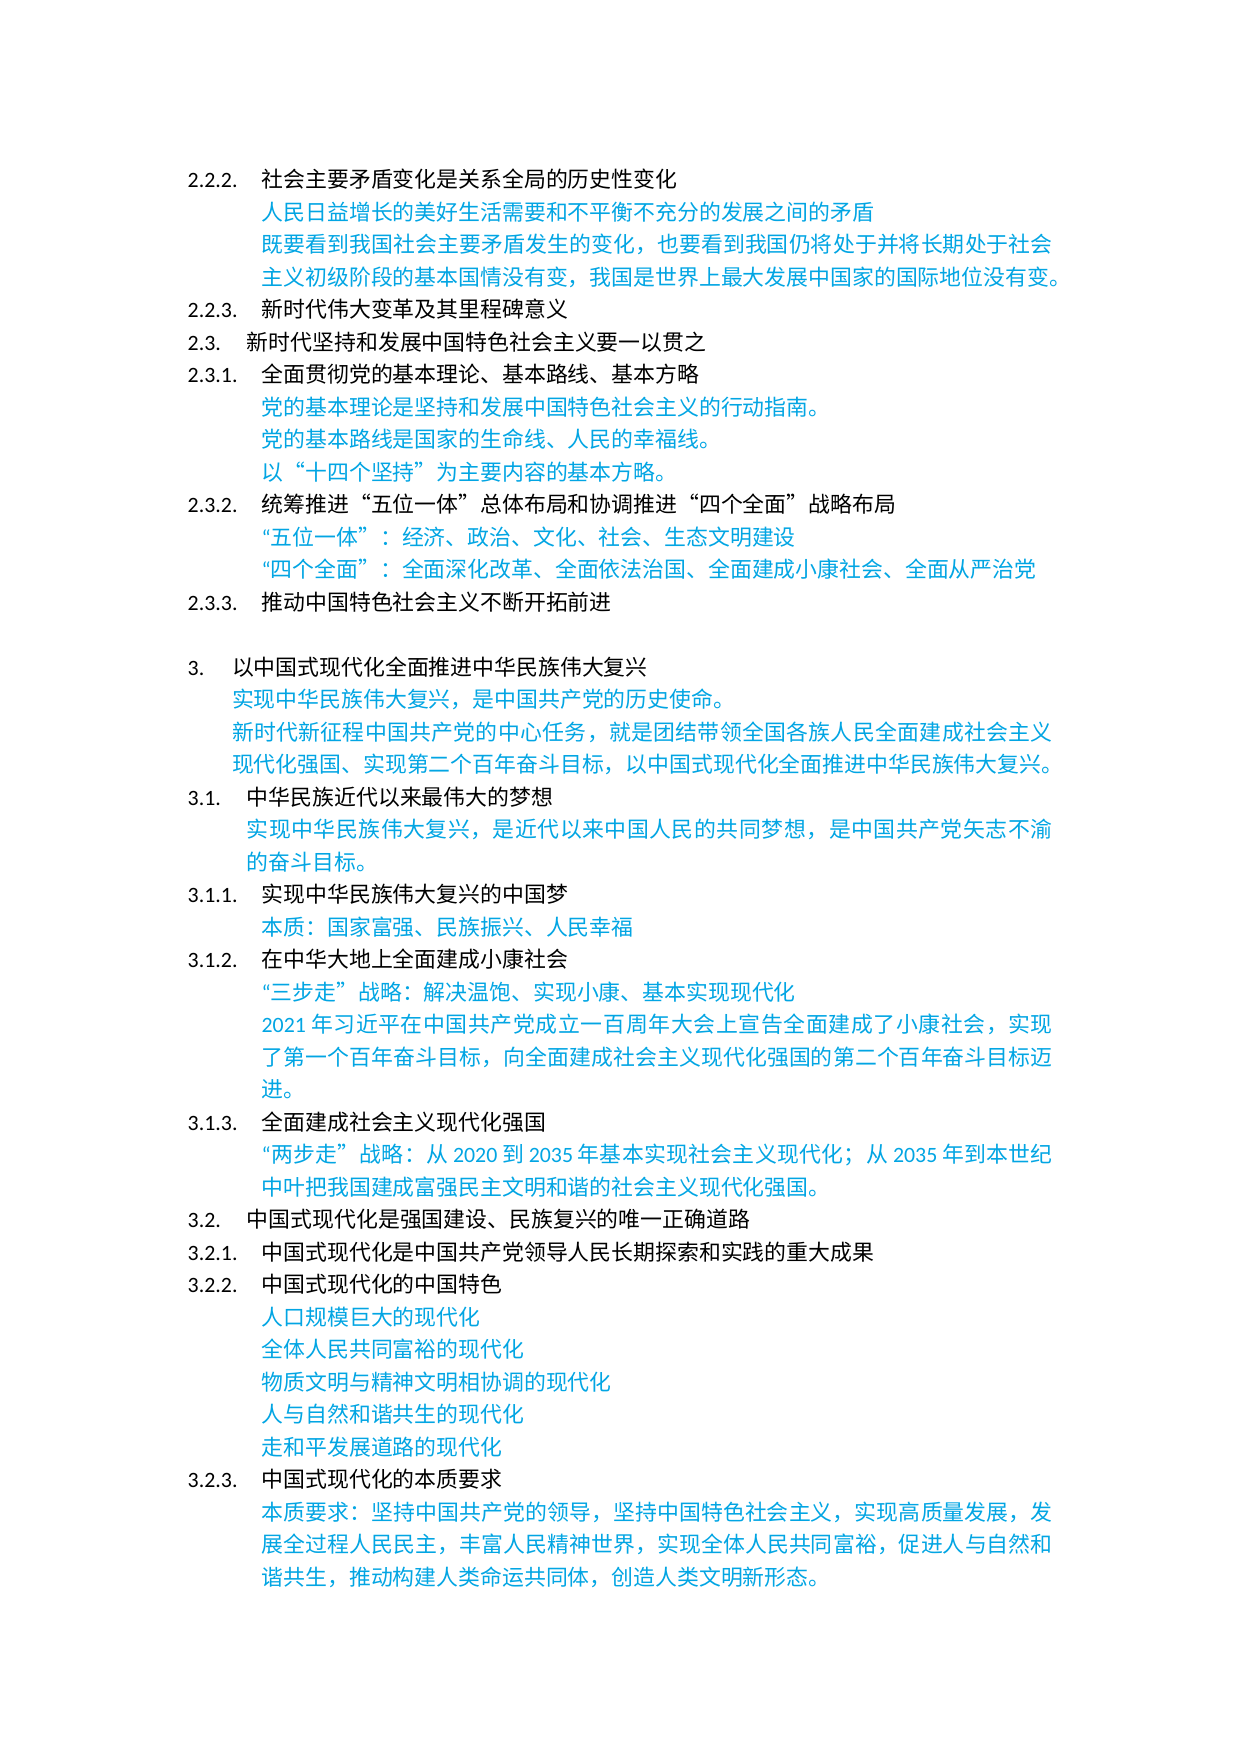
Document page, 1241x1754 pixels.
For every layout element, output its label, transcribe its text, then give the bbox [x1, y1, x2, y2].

list 党的基本理论是坚持和发展中国特色社会主义的行动指南。 [261, 389, 1053, 422]
list 人民日益增长的美好生活需要和不平衡不充分的发展之间的矛盾 [261, 194, 1053, 227]
list 中国式现代化是强国建设、民族复兴的唯一正确道路 [187, 1202, 1053, 1234]
list 在中华大地上全面建成小康社会 [187, 942, 1053, 974]
list “五位一体”：经济、政治、文化、社会、生态文明建设 [261, 519, 1053, 552]
list 中华民族近代以来最伟大的梦想 [187, 779, 1053, 812]
list 新时代新征程中国共产党的中心任务，就是团结带领全国各族人民全面建成社会主义现代化强国、实现第二个百年奋斗目标，以中国式现代化全面推进中华民族伟大复兴。 [232, 714, 1053, 779]
list 新时代伟大变革及其里程碑意义 [187, 292, 1053, 324]
list “三步走”战略：解决温饱、实现小康、基本实现现代化 [261, 974, 1053, 1007]
list “四个全面”：全面深化改革、全面依法治国、全面建成小康社会、全面从严治党 [261, 552, 1053, 584]
list 党的基本路线是国家的生命线、人民的幸福线。 [261, 422, 1053, 454]
list 全面贯彻党的基本理论、基本路线、基本方略 [187, 357, 1053, 389]
list 2021年习近平在中国共产党成立一百周年大会上宣告全面建成了小康社会，实现了第一个百年奋斗目标，向全面建成社会主义现代化强国的第二个百年奋斗目标迈进。 [261, 1007, 1053, 1104]
list “两步走”战略：从2020到2035年基本实现社会主义现代化；从2035年到本世纪中叶把我国建成富强民主文明和谐的社会主义现代化强国。 [261, 1137, 1053, 1202]
list 中国式现代化是中国共产党领导人民长期探索和实践的重大成果 [187, 1234, 1053, 1267]
list 本质：国家富强、民族振兴、人民幸福 [261, 909, 1053, 942]
list 实现中华民族伟大复兴的中国梦 [187, 877, 1053, 909]
list 中国式现代化的中国特色 [187, 1267, 1053, 1299]
list 物质文明与精神文明相协调的现代化 [261, 1364, 1053, 1397]
list 社会主要矛盾变化是关系全局的历史性变化 [187, 162, 1053, 194]
list 实现中华民族伟大复兴，是中国共产党的历史使命。 [232, 682, 1053, 714]
list 本质要求：坚持中国共产党的领导，坚持中国特色社会主义，实现高质量发展，发展全过程人民民主，丰富人民精神世界，实现全体人民共同富裕，促进人与自然和谐共生，推动构建人类命运共同体，创造人类文明新形态。 [261, 1494, 1053, 1592]
list 中国式现代化的本质要求 [187, 1462, 1053, 1494]
list 新时代坚持和发展中国特色社会主义要一以贯之 [187, 324, 1053, 357]
list 统筹推进“五位一体”总体布局和协调推进“四个全面”战略布局 [187, 487, 1053, 519]
list 实现中华民族伟大复兴，是近代以来中国人民的共同梦想，是中国共产党矢志不渝的奋斗目标。 [247, 812, 1053, 877]
list 以“十四个坚持”为主要内容的基本方略。 [261, 454, 1053, 487]
list 推动中国特色社会主义不断开拓前进 [187, 584, 1053, 617]
list 人口规模巨大的现代化 [261, 1299, 1053, 1332]
list 全体人民共同富裕的现代化 [261, 1332, 1053, 1364]
list 人与自然和谐共生的现代化 [261, 1397, 1053, 1429]
list 全面建成社会主义现代化强国 [187, 1104, 1053, 1137]
list 以中国式现代化全面推进中华民族伟大复兴 [187, 649, 1053, 682]
list 走和平发展道路的现代化 [261, 1429, 1053, 1462]
list 既要看到我国社会主要矛盾发生的变化，也要看到我国仍将处于并将长期处于社会主义初级阶段的基本国情没有变，我国是世界上最大发展中国家的国际地位没有变。 [261, 227, 1053, 292]
